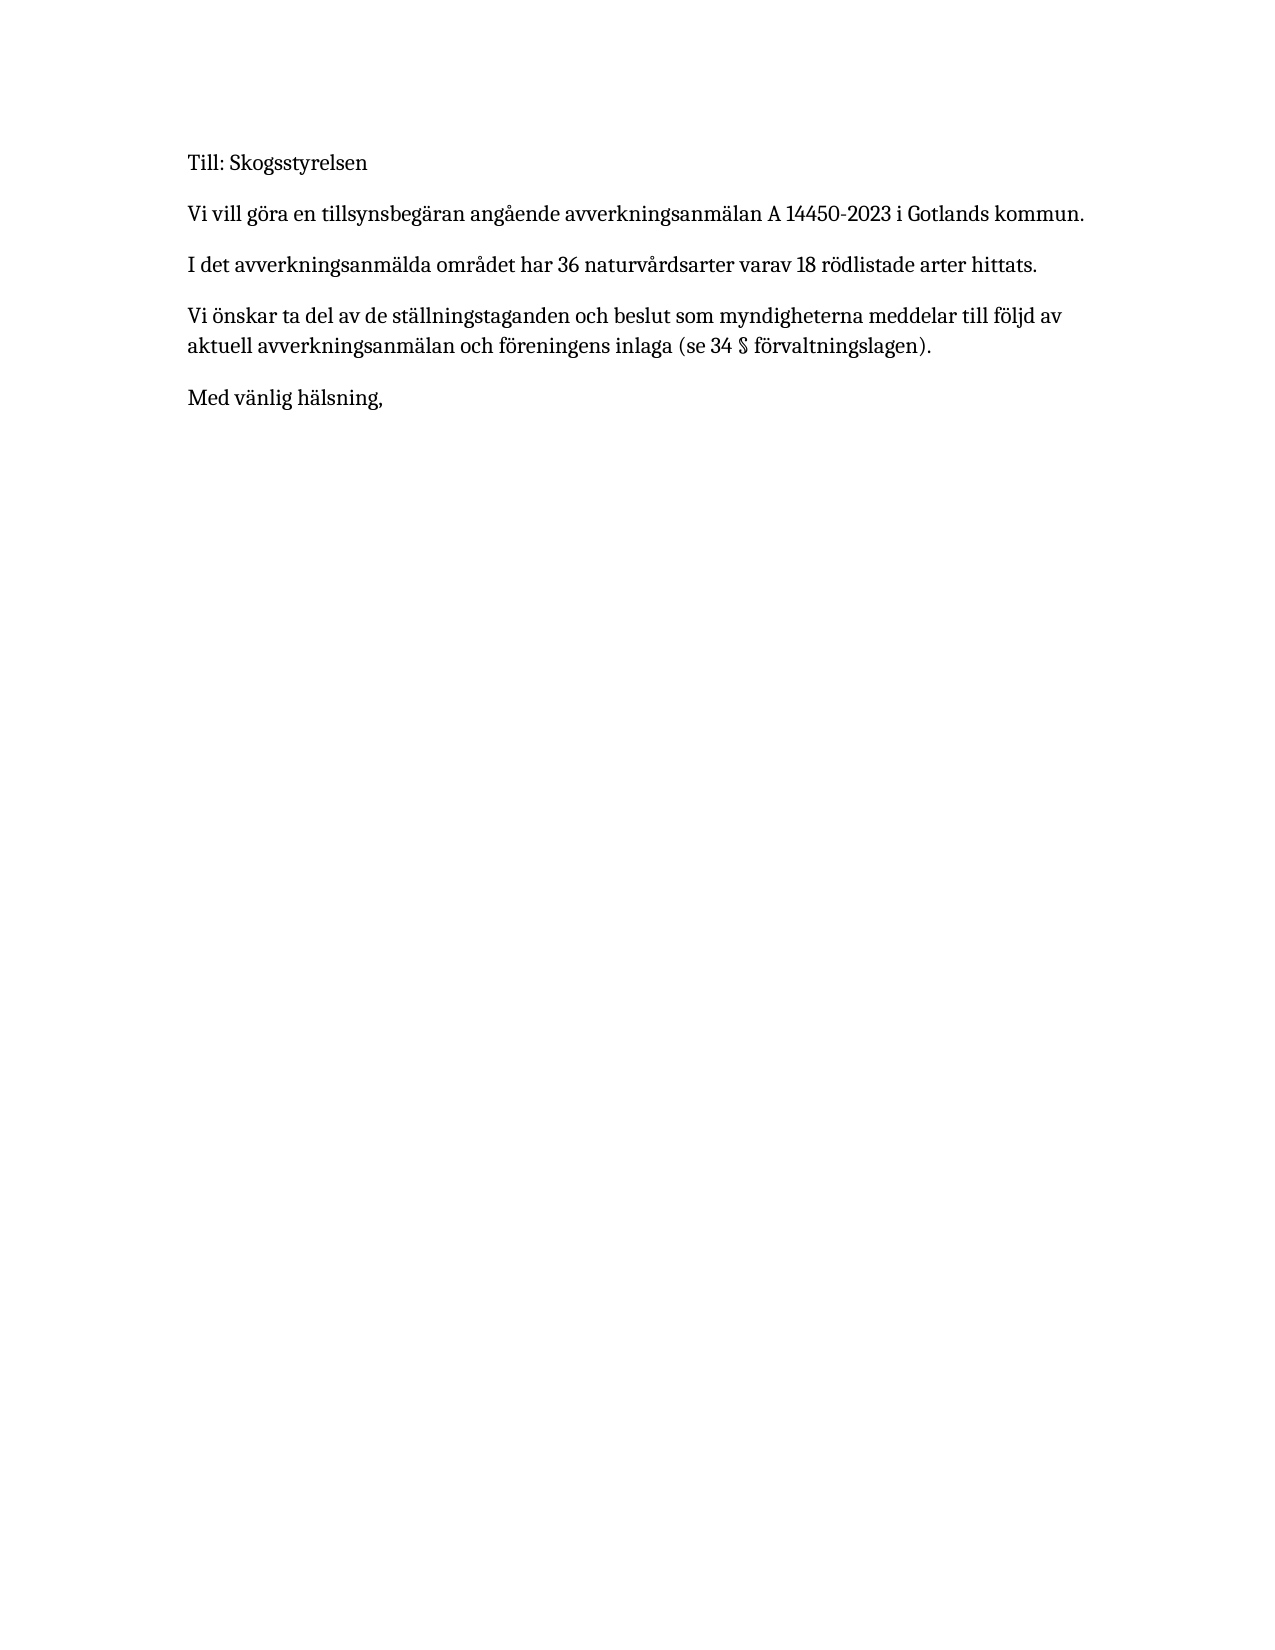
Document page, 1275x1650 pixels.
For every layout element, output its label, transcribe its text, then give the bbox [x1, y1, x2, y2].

text Till: Skogsstyrelsen [187, 150, 1087, 176]
text Med vänlig hälsning, [187, 384, 1087, 441]
text Vi vill göra en tillsynsbegäran angående avverkningsanmälan A 14450-2023 i Gotlands kommun. [187, 201, 1087, 227]
text Vi önskar ta del av de ställningstaganden och beslut som myndigheterna meddelar till följd av aktuell avverkningsanmälan och föreningens inlaga (se 34 § förvaltningslagen). [187, 303, 1087, 360]
text I det avverkningsanmälda området har 36 naturvårdsarter varav 18 rödlistade arter hittats. [187, 252, 1087, 278]
